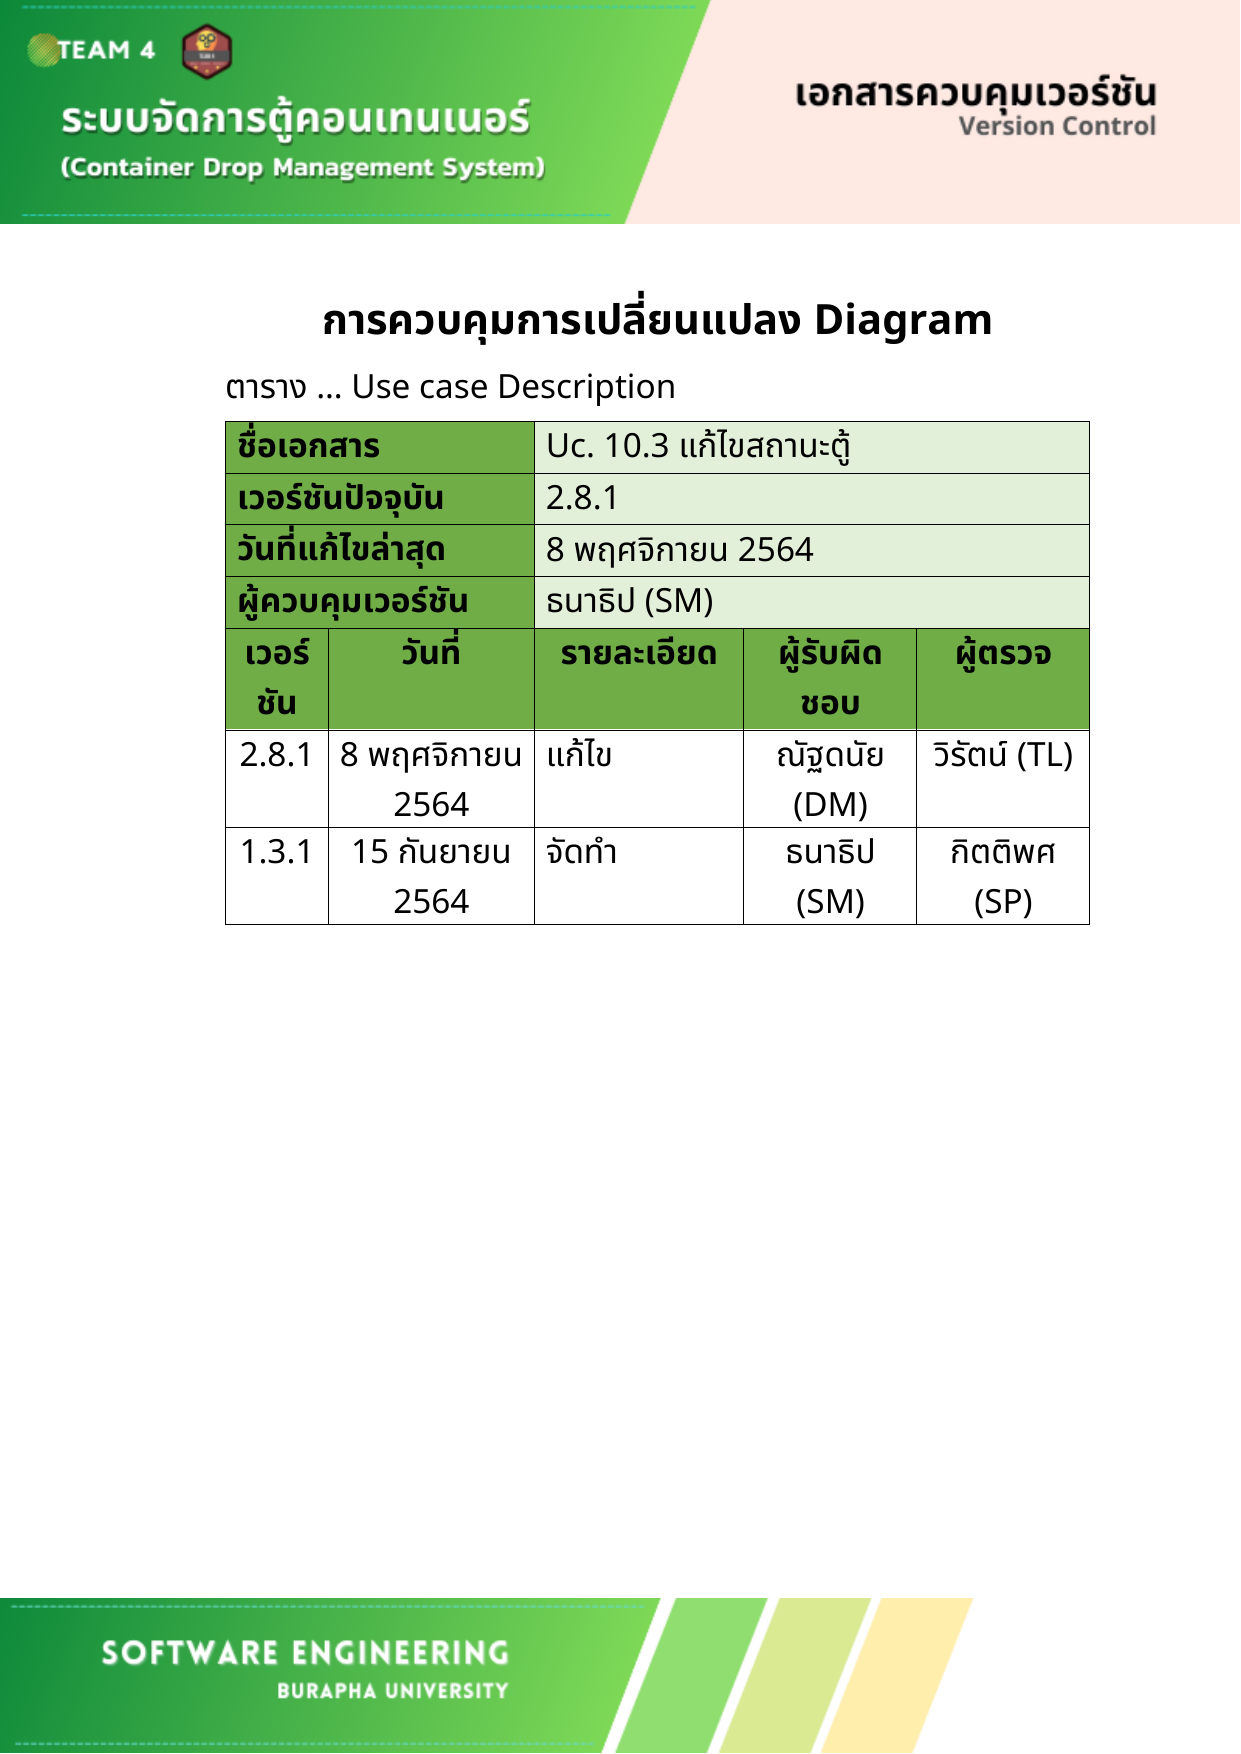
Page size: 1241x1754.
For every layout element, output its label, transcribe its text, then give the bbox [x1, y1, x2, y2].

table_cell รายละเอียด [535, 629, 743, 729]
table_cell 8 พฤศจิกายน 2564 [535, 525, 1089, 576]
table_header Uc. 10.3 แก้ไขสถานะตู้ [535, 422, 1089, 473]
table_cell แก้ไข [535, 731, 743, 827]
text การควบคุมการเปลี่ยนแปลง Diagram [225, 290, 1090, 353]
text ตาราง … Use case Description [225, 363, 1090, 414]
table_cell ผู้ตรวจ [917, 629, 1089, 729]
picture [0, 1598, 1238, 1753]
table_cell ธนาธิป (SM) [744, 828, 916, 924]
table_cell ผู้รับผิดชอบ [744, 629, 916, 729]
table_cell ธนาธิป (SM) [535, 577, 1089, 628]
table_cell กิตติพศ (SP) [917, 828, 1089, 924]
picture [0, 0, 1240, 224]
table_cell วิรัตน์ (TL) [917, 731, 1089, 827]
table_cell จัดทำ [535, 828, 743, 924]
table_cell เวอร์ชัน [226, 629, 328, 729]
table_header ชื่อเอกสาร [226, 422, 534, 473]
table_cell ณัฐดนัย (DM) [744, 731, 916, 827]
table_cell 2.8.1 [535, 474, 1089, 524]
table_cell เวอร์ชันปัจจุบัน [226, 474, 534, 524]
table_cell 1.3.1 [226, 828, 328, 924]
table_cell ผู้ควบคุมเวอร์ชัน [226, 577, 534, 628]
table_cell วันที่ [329, 629, 534, 729]
table_cell 8 พฤศจิกายน 2564 [329, 731, 534, 827]
table_cell วันที่แก้ไขล่าสุด [226, 525, 534, 576]
table_cell 15 กันยายน 2564 [329, 828, 534, 924]
table_cell 2.8.1 [226, 731, 328, 827]
